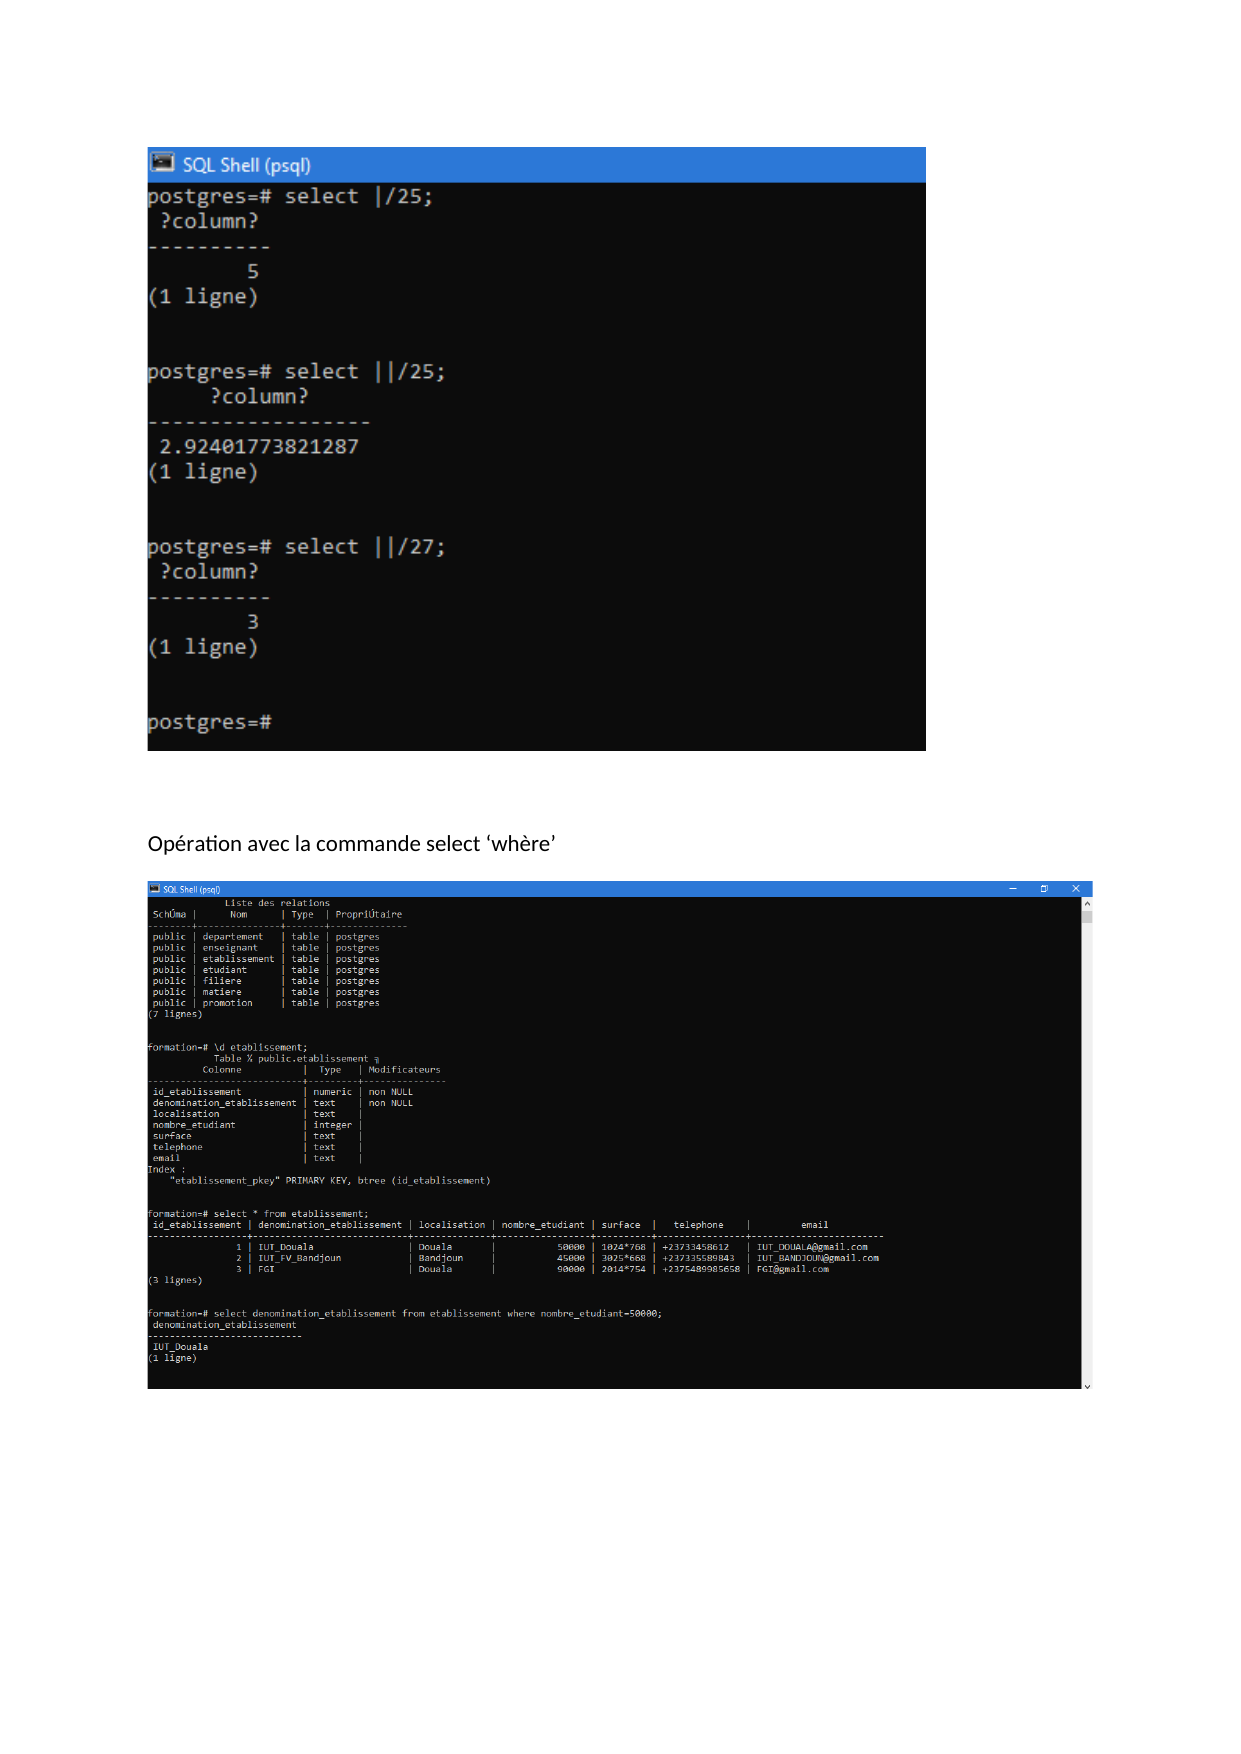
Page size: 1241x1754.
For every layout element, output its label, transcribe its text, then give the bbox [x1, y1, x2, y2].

picture [147, 881, 1093, 1389]
text Opération avec la commande select ‘whère’ [148, 829, 1093, 857]
picture [147, 147, 926, 751]
